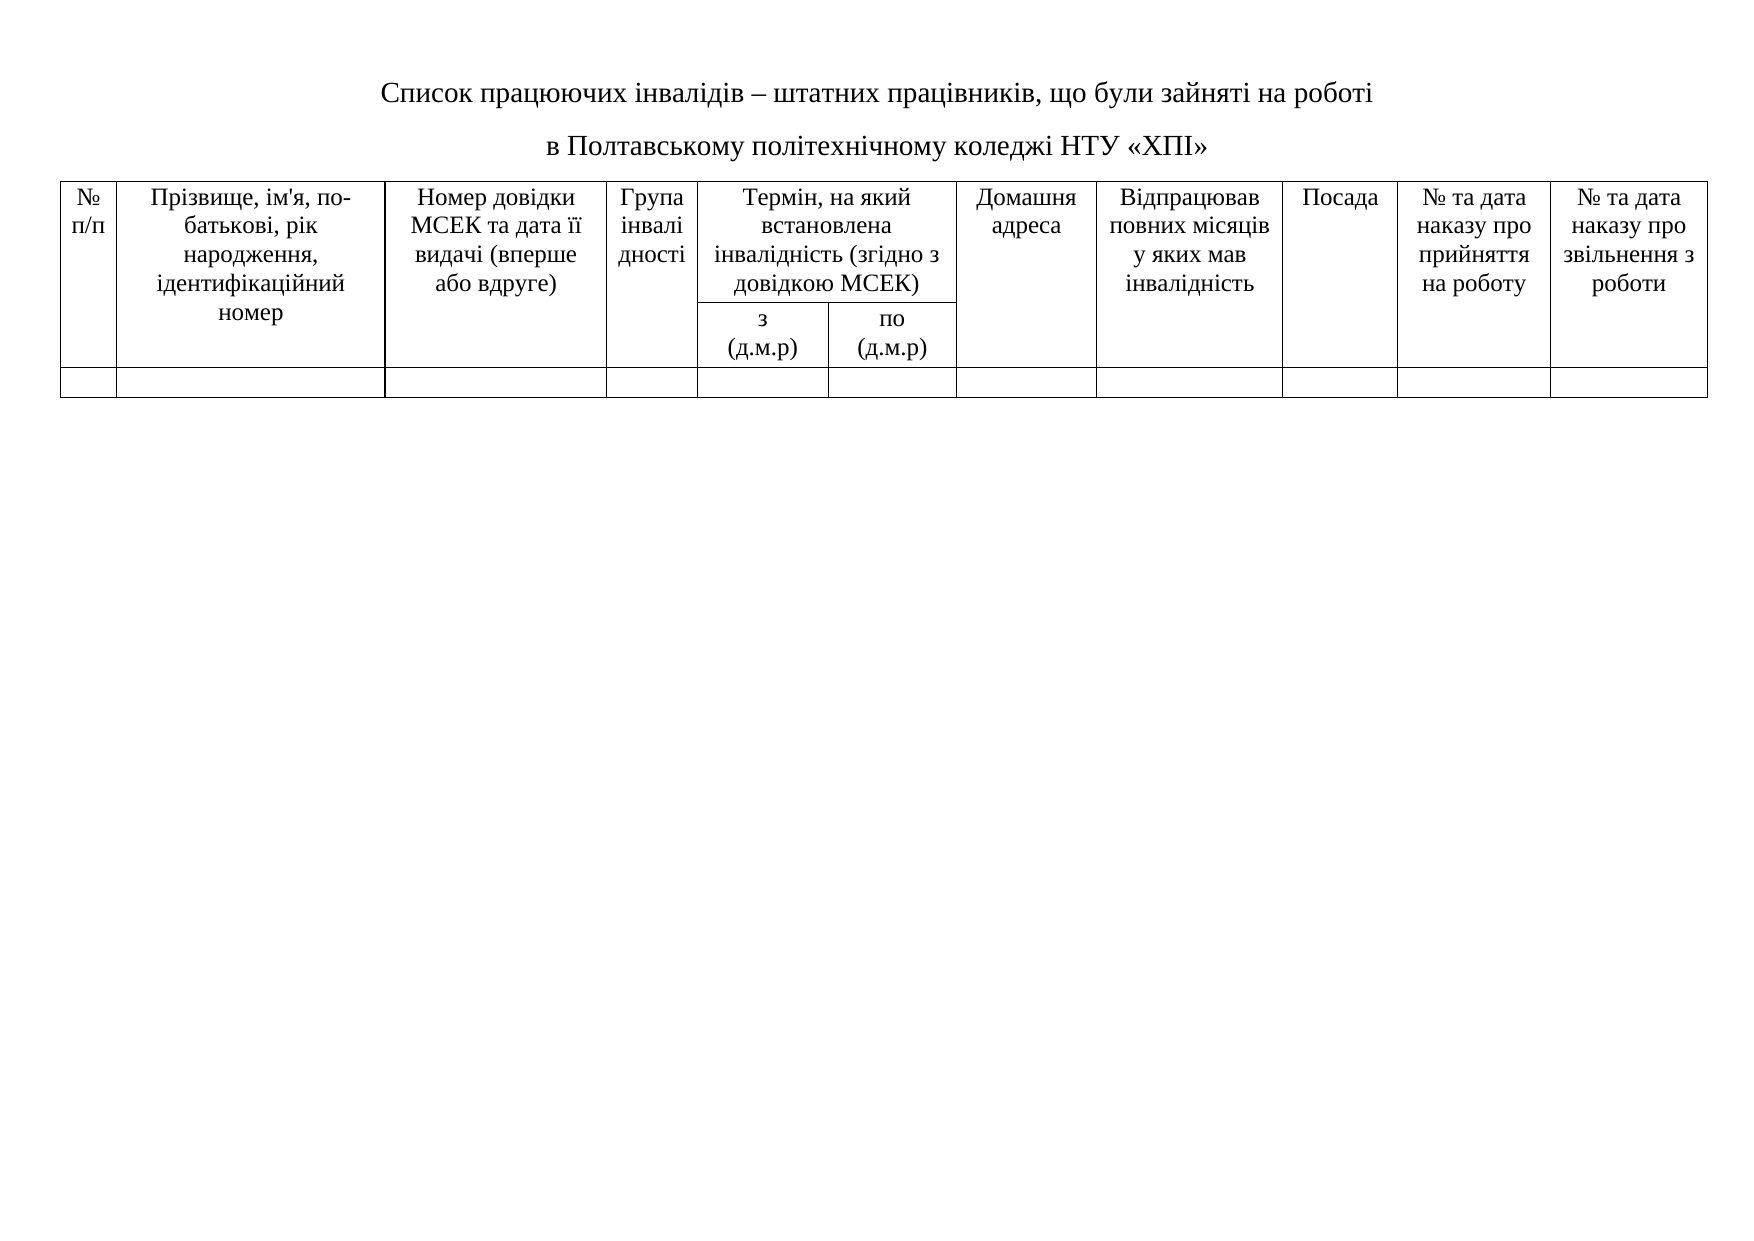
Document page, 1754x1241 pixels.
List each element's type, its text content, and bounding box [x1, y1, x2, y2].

table_cell [957, 368, 1096, 397]
table_cell [1398, 368, 1550, 397]
table_cell [61, 368, 116, 397]
table_cell [698, 368, 828, 397]
text в Полтавському політехнічному коледжі НТУ «ХПІ» [75, 128, 1679, 161]
table_header Домашня адреса [957, 182, 1096, 367]
table_header Відпрацював повних місяців у яких мав інвалідність [1097, 182, 1282, 367]
table_cell [1097, 368, 1282, 397]
table_header № п/п [61, 182, 116, 367]
table_header Група інвалі дності [607, 182, 697, 367]
table_header Прізвище, ім'я, по-батькові, рік народження, ідентифікаційний номер [117, 182, 384, 367]
table_cell по (д.м.р) [829, 303, 956, 367]
table_cell [607, 368, 697, 397]
table_header Номер довідки МСЕК та дата її видачі (вперше або вдруге) [386, 182, 606, 367]
table_header № та дата наказу про звільнення з роботи [1551, 182, 1707, 367]
table_header Посада [1283, 182, 1397, 367]
table_cell [117, 368, 384, 397]
table_cell [829, 368, 956, 397]
table_cell [1551, 368, 1707, 397]
table_cell з (д.м.р) [698, 303, 828, 367]
table_header № та дата наказу про прийняття на роботу [1398, 182, 1550, 367]
table_header Термін, на який встановлена інвалідність (згідно з довідкою МСЕК) [698, 182, 956, 302]
table_cell [1283, 368, 1397, 397]
table_cell [386, 368, 606, 397]
text Список працюючих інвалідів – штатних працівників, що були зайняті на роботі [75, 75, 1679, 108]
